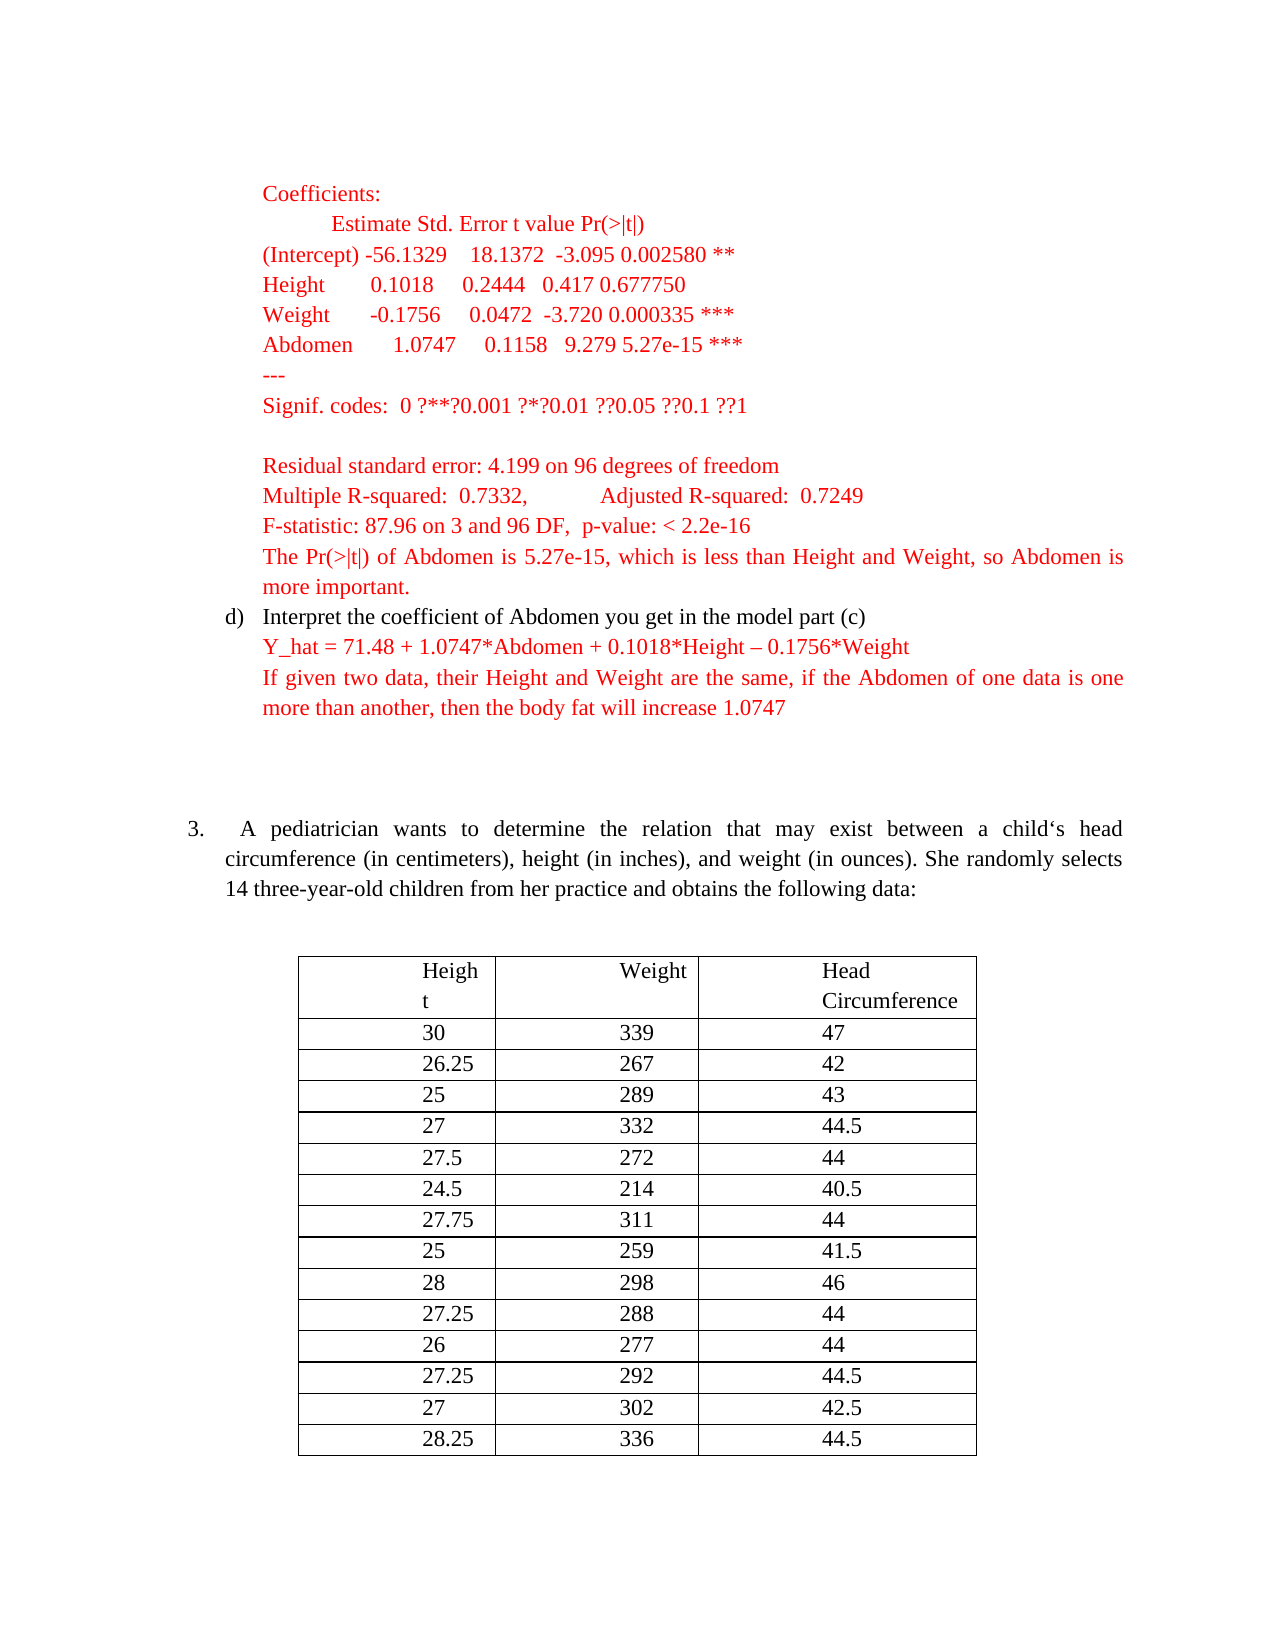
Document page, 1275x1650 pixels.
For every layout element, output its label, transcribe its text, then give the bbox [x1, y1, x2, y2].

table_cell 44 [699, 1300, 976, 1330]
table_cell 27.25 [299, 1363, 495, 1393]
table_cell 27.75 [299, 1206, 495, 1236]
list Weight -0.1756 0.0472 -3.720 0.000335 *** [262, 301, 1125, 327]
table_cell 44.5 [699, 1425, 976, 1455]
table_cell 44.5 [699, 1113, 976, 1143]
table_cell 42 [699, 1050, 976, 1080]
text If given two data, their Height and Weight are the same, if the Abdomen of one data is one more than another, then the body fat will increase 1.0747 [262, 663, 1125, 720]
table_cell 26 [299, 1331, 495, 1361]
list Height 0.1018 0.2444 0.417 0.677750 [262, 271, 1125, 297]
text Y_hat = 71.48 + 1.0747*Abdomen + 0.1018*Height – 0.1756*Weight [262, 633, 1125, 660]
table_header Weight [496, 957, 698, 1018]
list --- [262, 361, 1125, 388]
list Signif. codes: 0 ?**?0.001 ?*?0.01 ??0.05 ??0.1 ??1 [262, 392, 1125, 418]
list Interpret the coefficient of Abdomen you get in the model part (c) [225, 603, 1125, 629]
table_cell 24.5 [299, 1175, 495, 1205]
list Coefficients: [262, 180, 1125, 207]
table_cell 27.25 [299, 1300, 495, 1330]
table_cell 44 [699, 1331, 976, 1361]
list Residual standard error: 4.199 on 96 degrees of freedom [262, 452, 1125, 478]
table_cell 27.5 [299, 1144, 495, 1174]
list Multiple R-squared: 0.7332, Adjusted R-squared: 0.7249 [262, 482, 1125, 509]
table_cell 26.25 [299, 1050, 495, 1080]
table_cell 25 [299, 1081, 495, 1111]
table_cell 40.5 [699, 1175, 976, 1205]
table_cell 336 [496, 1425, 698, 1455]
table_cell 259 [496, 1238, 698, 1268]
table_cell 42.5 [699, 1394, 976, 1424]
table_cell 27 [299, 1113, 495, 1143]
table_cell 44.5 [699, 1363, 976, 1393]
table_cell 30 [299, 1019, 495, 1049]
table_cell 298 [496, 1269, 698, 1299]
table_header Height [299, 957, 495, 1018]
list A pediatrician wants to determine the relation that may exist between a child‘s head circumference (in centimeters), height (in inches), and weight (in ounces). She randomly selects 14 three-year-old children from her practice and obtains the following data: [187, 814, 1125, 901]
table_cell 25 [299, 1238, 495, 1268]
list (Intercept) -56.1329 18.1372 -3.095 0.002580 ** [262, 241, 1125, 267]
table_cell 267 [496, 1050, 698, 1080]
table_cell 28.25 [299, 1425, 495, 1455]
table_cell 339 [496, 1019, 698, 1049]
table_cell 47 [699, 1019, 976, 1049]
list Abdomen 1.0747 0.1158 9.279 5.27e-15 *** [262, 331, 1125, 358]
table_cell 292 [496, 1363, 698, 1393]
list Estimate Std. Error t value Pr(>|t|) [262, 210, 1125, 237]
table_cell 288 [496, 1300, 698, 1330]
table_cell 289 [496, 1081, 698, 1111]
table_cell 41.5 [699, 1238, 976, 1268]
table_cell 28 [299, 1269, 495, 1299]
list The Pr(>|t|) of Abdomen is 5.27e-15, which is less than Height and Weight, so Abdomen is more important. [262, 543, 1125, 599]
table_cell 44 [699, 1144, 976, 1174]
table_cell 214 [496, 1175, 698, 1205]
table_cell 277 [496, 1331, 698, 1361]
list F-statistic: 87.96 on 3 and 96 DF, p-value: < 2.2e-16 [262, 512, 1125, 539]
table_cell 302 [496, 1394, 698, 1424]
table_cell 43 [699, 1081, 976, 1111]
table_cell 46 [699, 1269, 976, 1299]
table_header Head Circumference [699, 957, 976, 1018]
table_cell 272 [496, 1144, 698, 1174]
table_cell 44 [699, 1206, 976, 1236]
table_cell 311 [496, 1206, 698, 1236]
table_cell 332 [496, 1113, 698, 1143]
table_cell 27 [299, 1394, 495, 1424]
